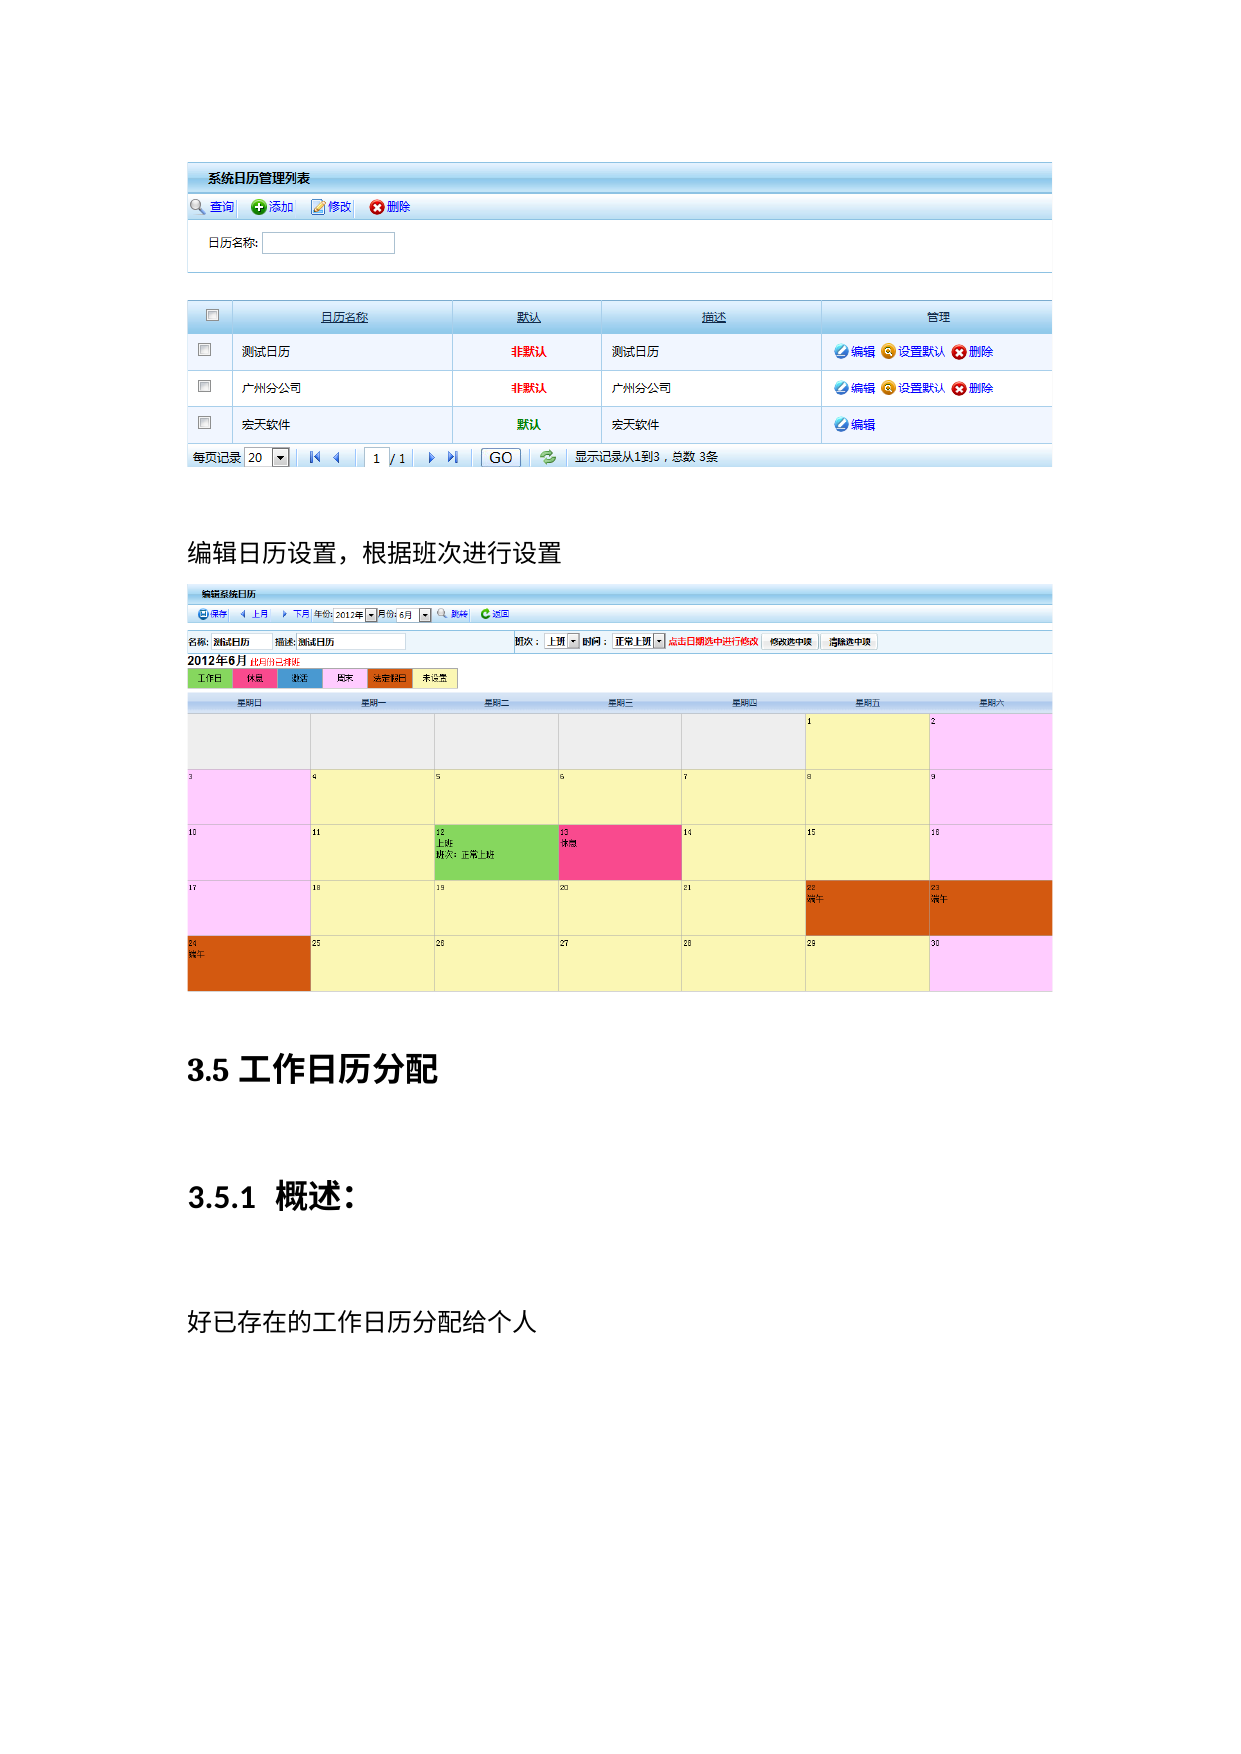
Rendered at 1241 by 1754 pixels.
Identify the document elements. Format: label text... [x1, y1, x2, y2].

picture [187, 162, 1053, 467]
text 编辑日历设置，根据班次进行设置 [187, 519, 1053, 584]
text 好已存在的工作日历分配给个人 [187, 1288, 1053, 1353]
subtitle 工作日历分配 [187, 1034, 1053, 1099]
picture [187, 584, 1053, 992]
subtitle 概述： [187, 1161, 1053, 1226]
